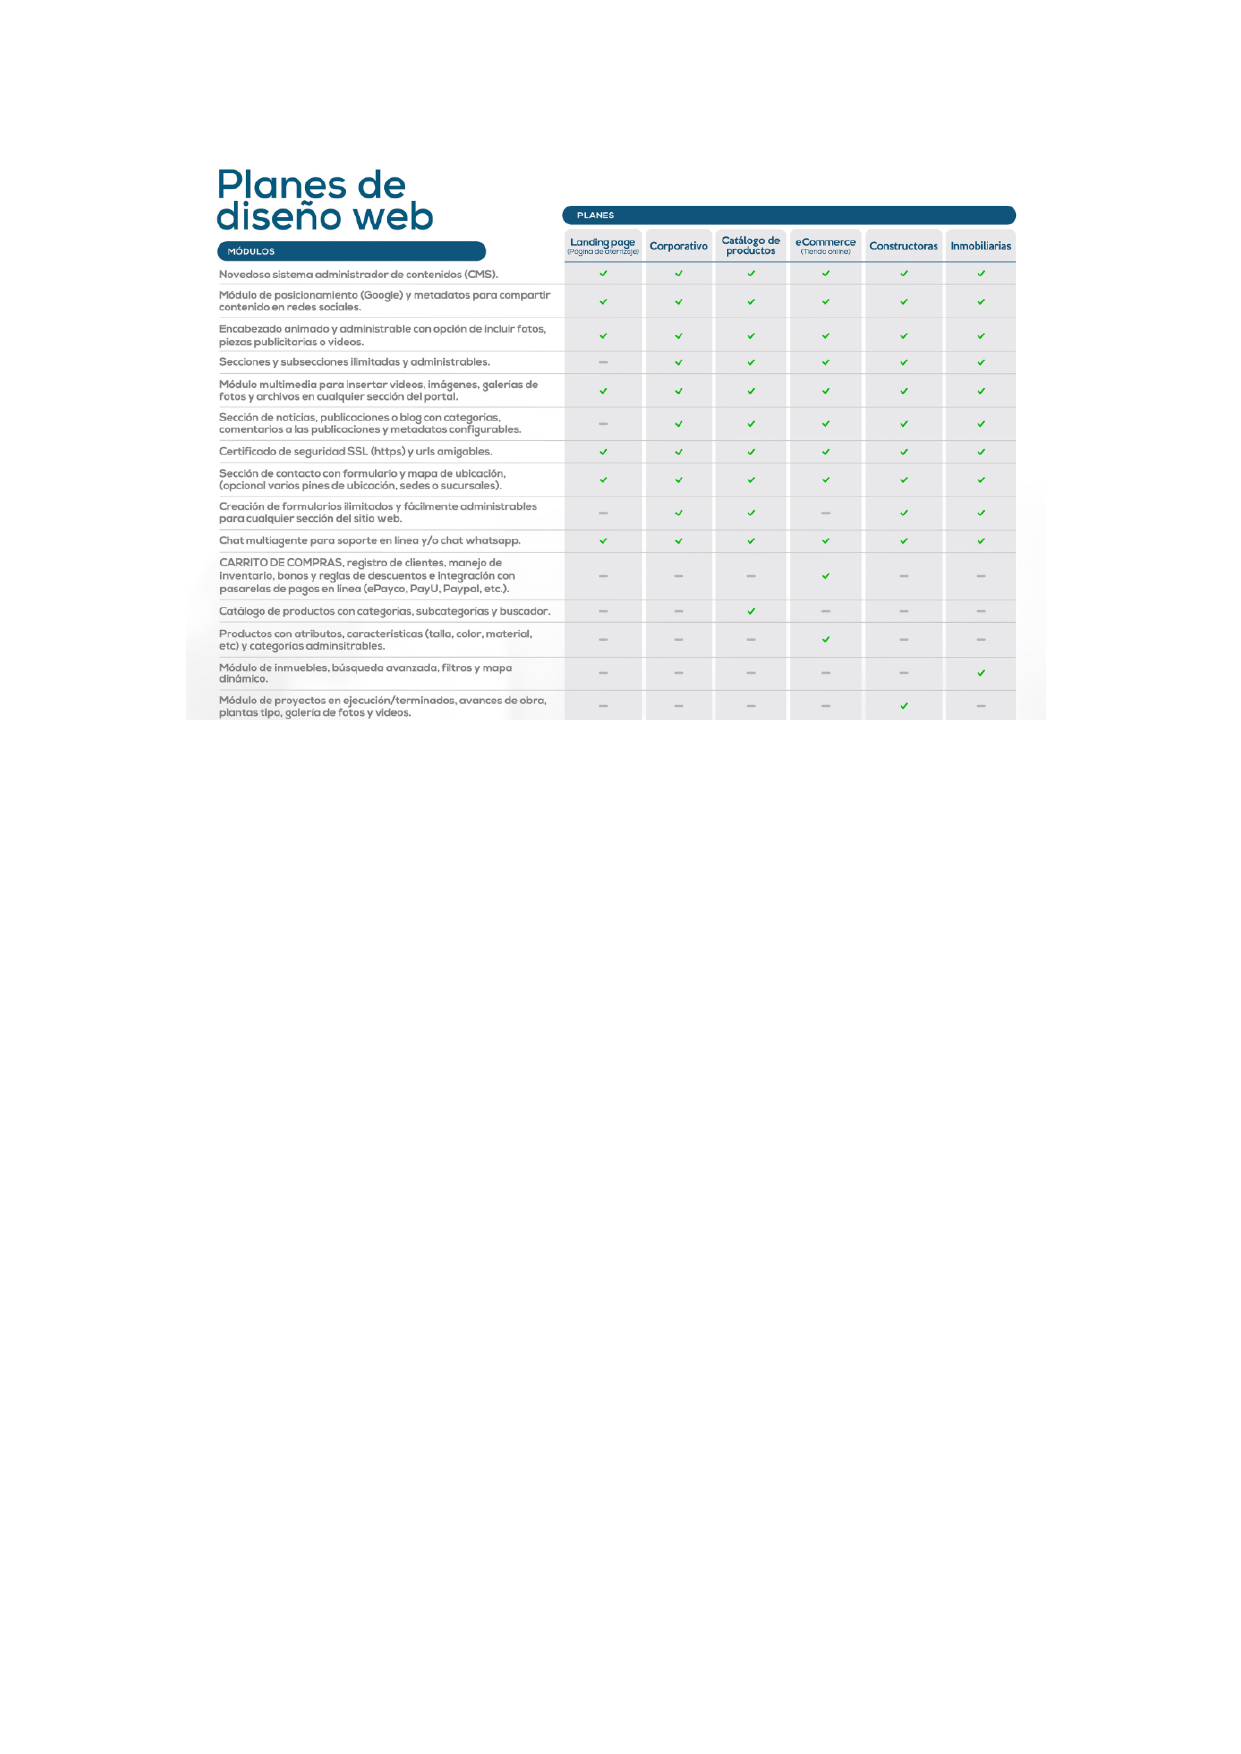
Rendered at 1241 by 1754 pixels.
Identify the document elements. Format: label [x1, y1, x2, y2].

picture [177, 147, 1063, 753]
